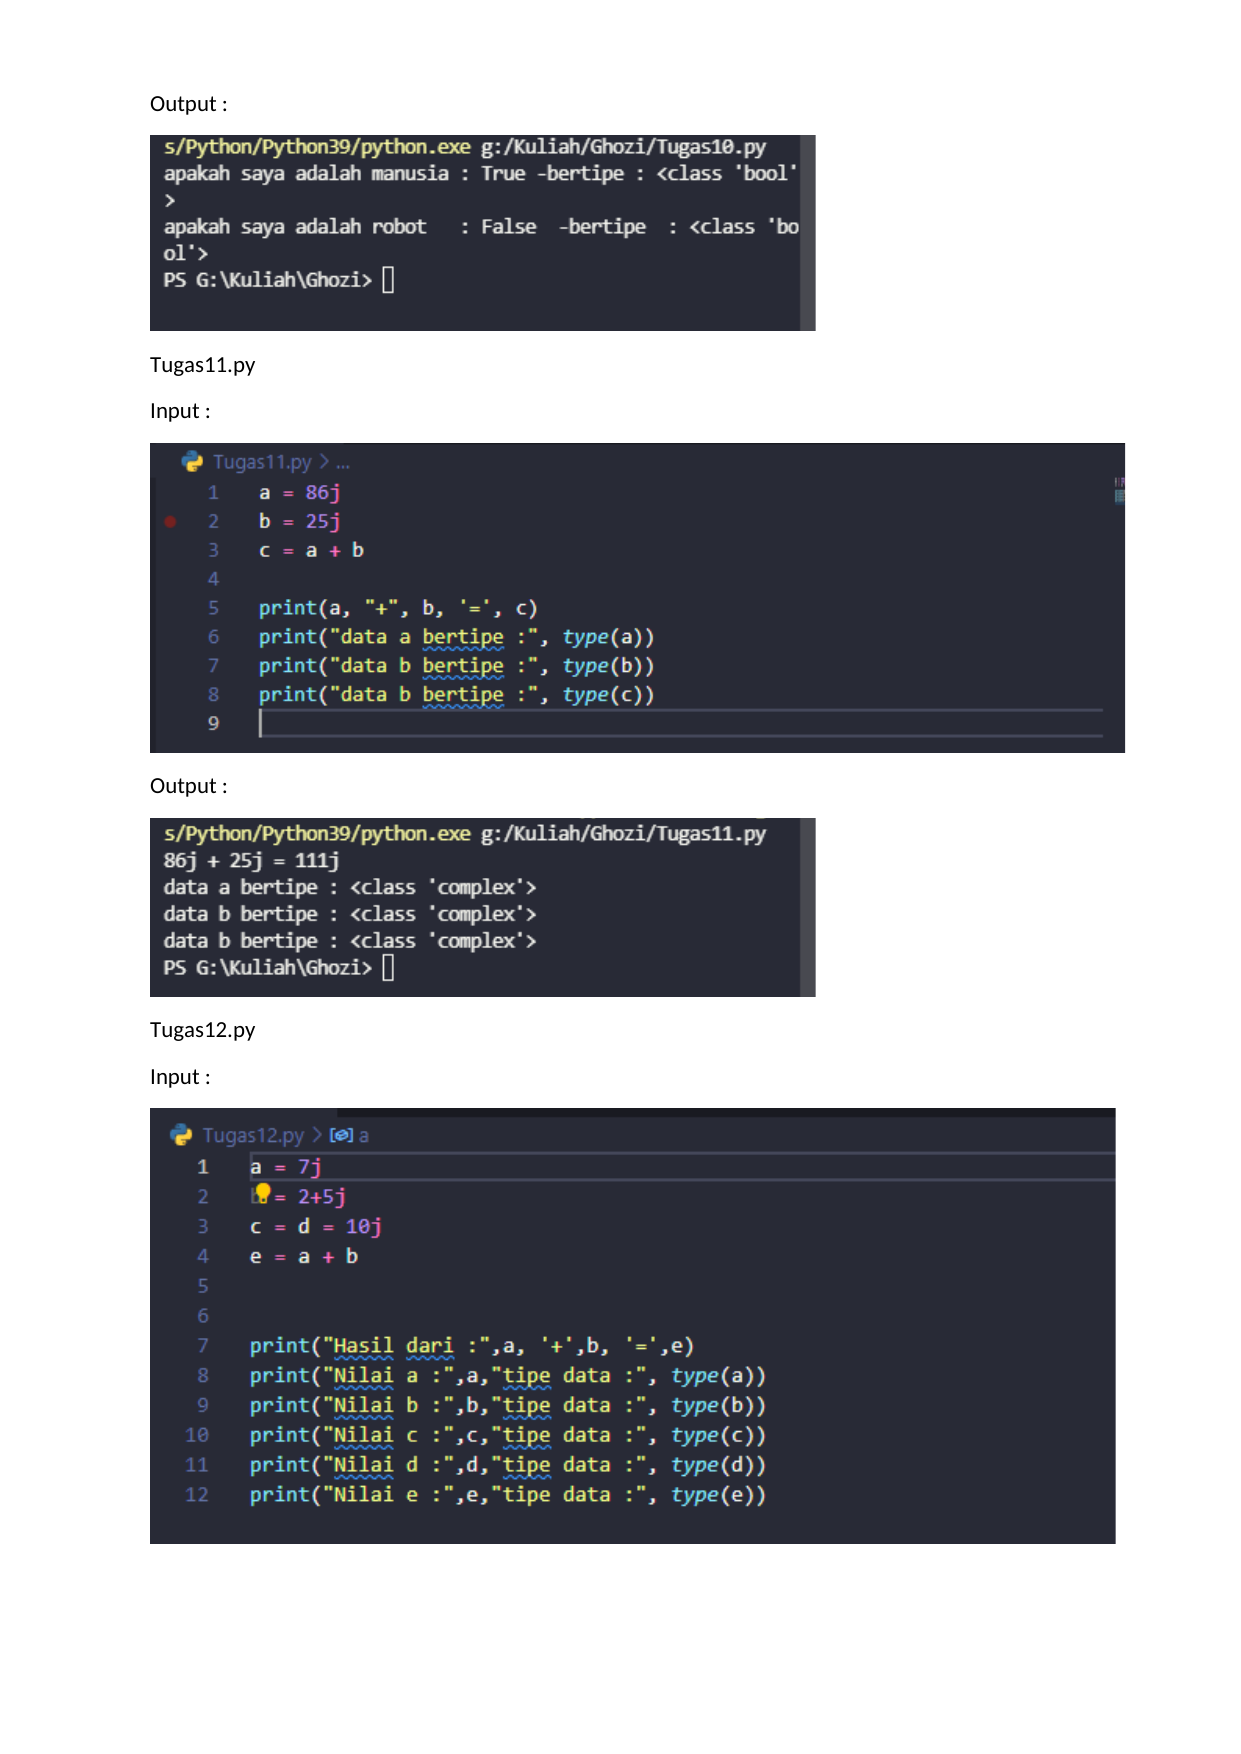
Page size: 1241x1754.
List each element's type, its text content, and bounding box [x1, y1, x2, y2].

picture [150, 1108, 1116, 1544]
text Input : [150, 397, 1090, 424]
text Input : [150, 1062, 1090, 1090]
text Output : [150, 771, 1090, 799]
picture [150, 135, 816, 331]
picture [150, 818, 816, 997]
picture [150, 443, 1125, 753]
text Output : [150, 89, 1090, 117]
text Tugas12.py [150, 1015, 1090, 1043]
text Tugas11.py [150, 350, 1090, 378]
